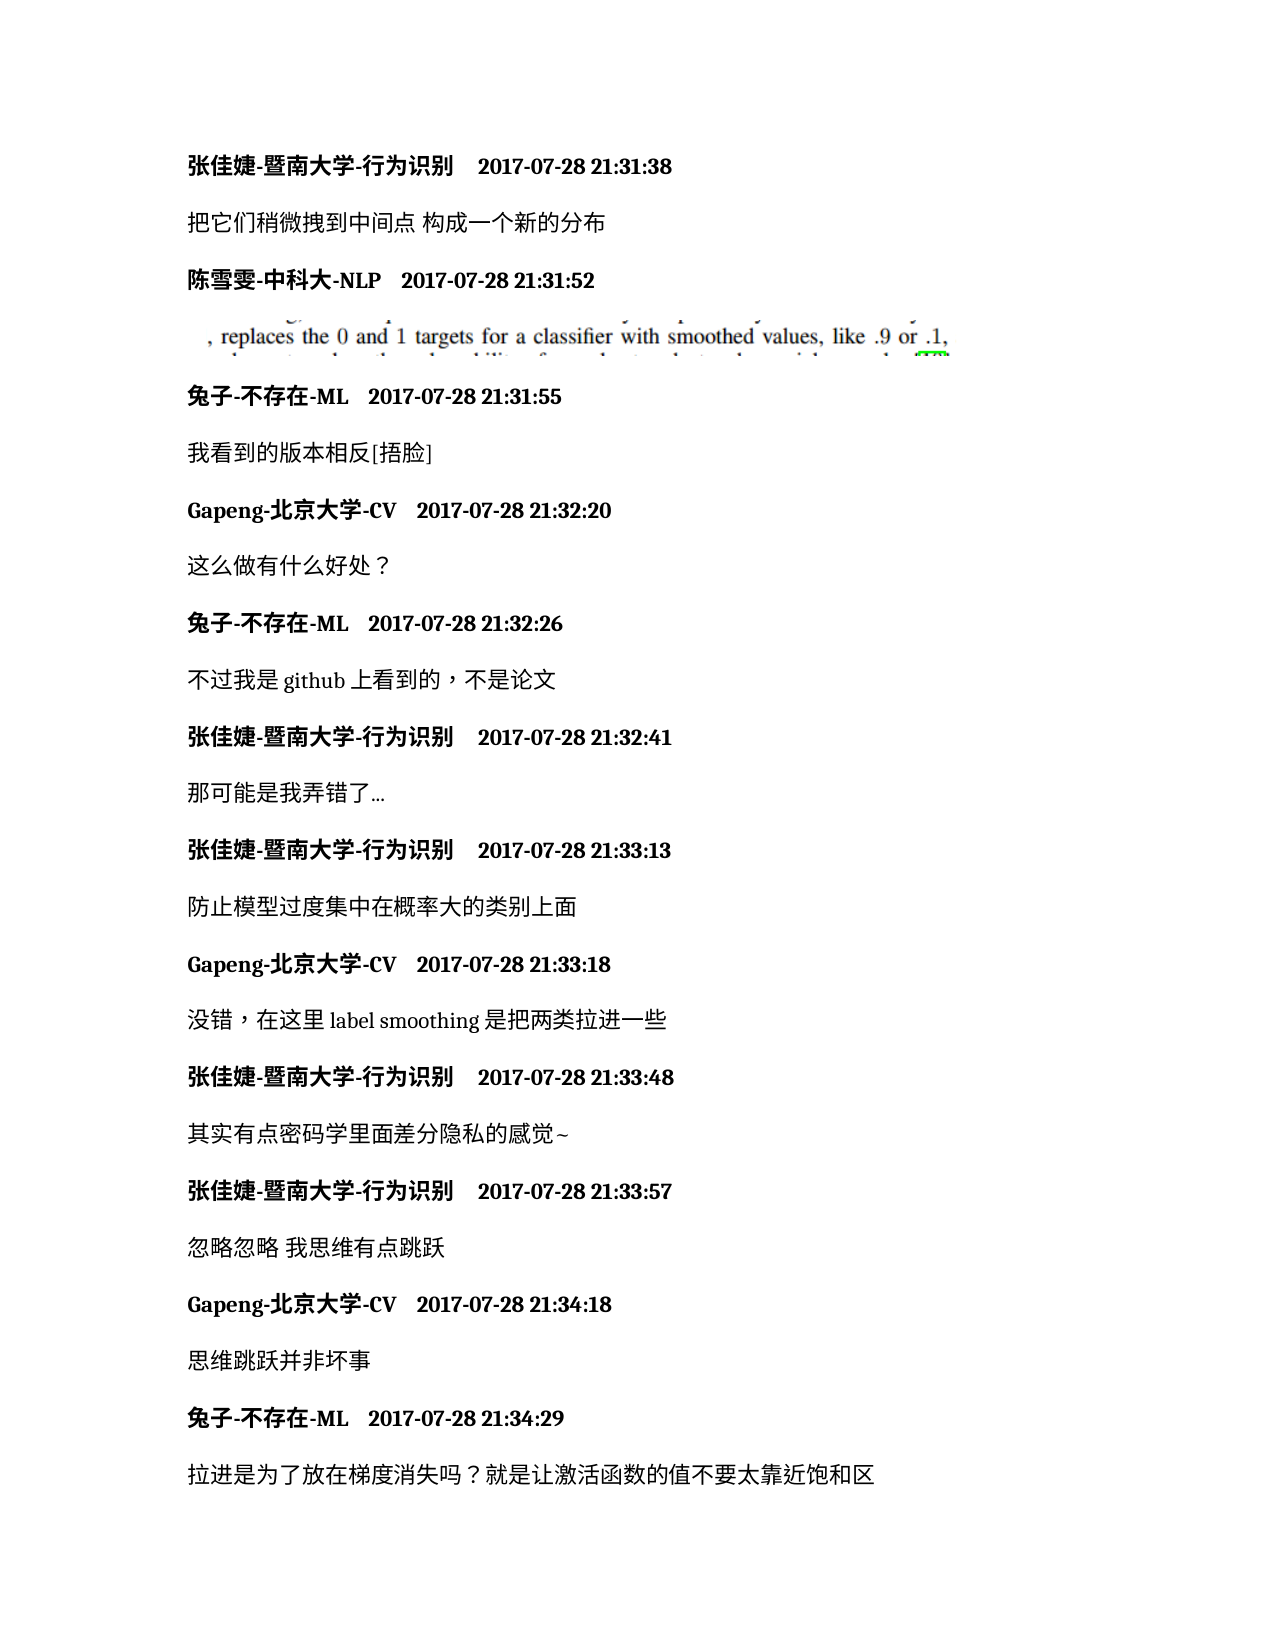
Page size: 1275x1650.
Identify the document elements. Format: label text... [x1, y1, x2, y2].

text Gapeng-北京大学-CV 2017-07-28 21:32:20 [187, 493, 1087, 525]
text 这么做有什么好处？ [187, 550, 1087, 582]
text 把它们稍微拽到中间点 构成一个新的分布 [187, 207, 1087, 238]
text 张佳婕-暨南大学-行为识别 2017-07-28 21:33:48 [187, 1061, 1087, 1092]
text 不过我是github上看到的，不是论文 [187, 664, 1087, 695]
text 防止模型过度集中在概率大的类别上面 [187, 891, 1087, 922]
text 拉进是为了放在梯度消失吗？就是让激活函数的值不要太靠近饱和区 [187, 1459, 1087, 1490]
text 那可能是我弄错了... [187, 777, 1087, 809]
text 没错，在这里label smoothing是把两类拉进一些 [187, 1004, 1087, 1036]
picture [206, 320, 957, 356]
text 张佳婕-暨南大学-行为识别 2017-07-28 21:33:13 [187, 834, 1087, 865]
text 忽略忽略 我思维有点跳跃 [187, 1232, 1087, 1263]
text 其实有点密码学里面差分隐私的感觉~ [187, 1118, 1087, 1149]
text Gapeng-北京大学-CV 2017-07-28 21:33:18 [187, 948, 1087, 979]
text 兔子-不存在-ML 2017-07-28 21:34:29 [187, 1402, 1087, 1433]
text 我看到的版本相反[捂脸] [187, 437, 1087, 468]
text 兔子-不存在-ML 2017-07-28 21:31:55 [187, 380, 1087, 411]
text 思维跳跃并非坏事 [187, 1345, 1087, 1376]
text 陈雪雯-中科大-NLP 2017-07-28 21:31:52 [187, 263, 1087, 295]
text 张佳婕-暨南大学-行为识别 2017-07-28 21:31:38 [187, 150, 1087, 181]
text Gapeng-北京大学-CV 2017-07-28 21:34:18 [187, 1288, 1087, 1319]
text 张佳婕-暨南大学-行为识别 2017-07-28 21:33:57 [187, 1175, 1087, 1206]
text 兔子-不存在-ML 2017-07-28 21:32:26 [187, 607, 1087, 638]
text 张佳婕-暨南大学-行为识别 2017-07-28 21:32:41 [187, 721, 1087, 752]
